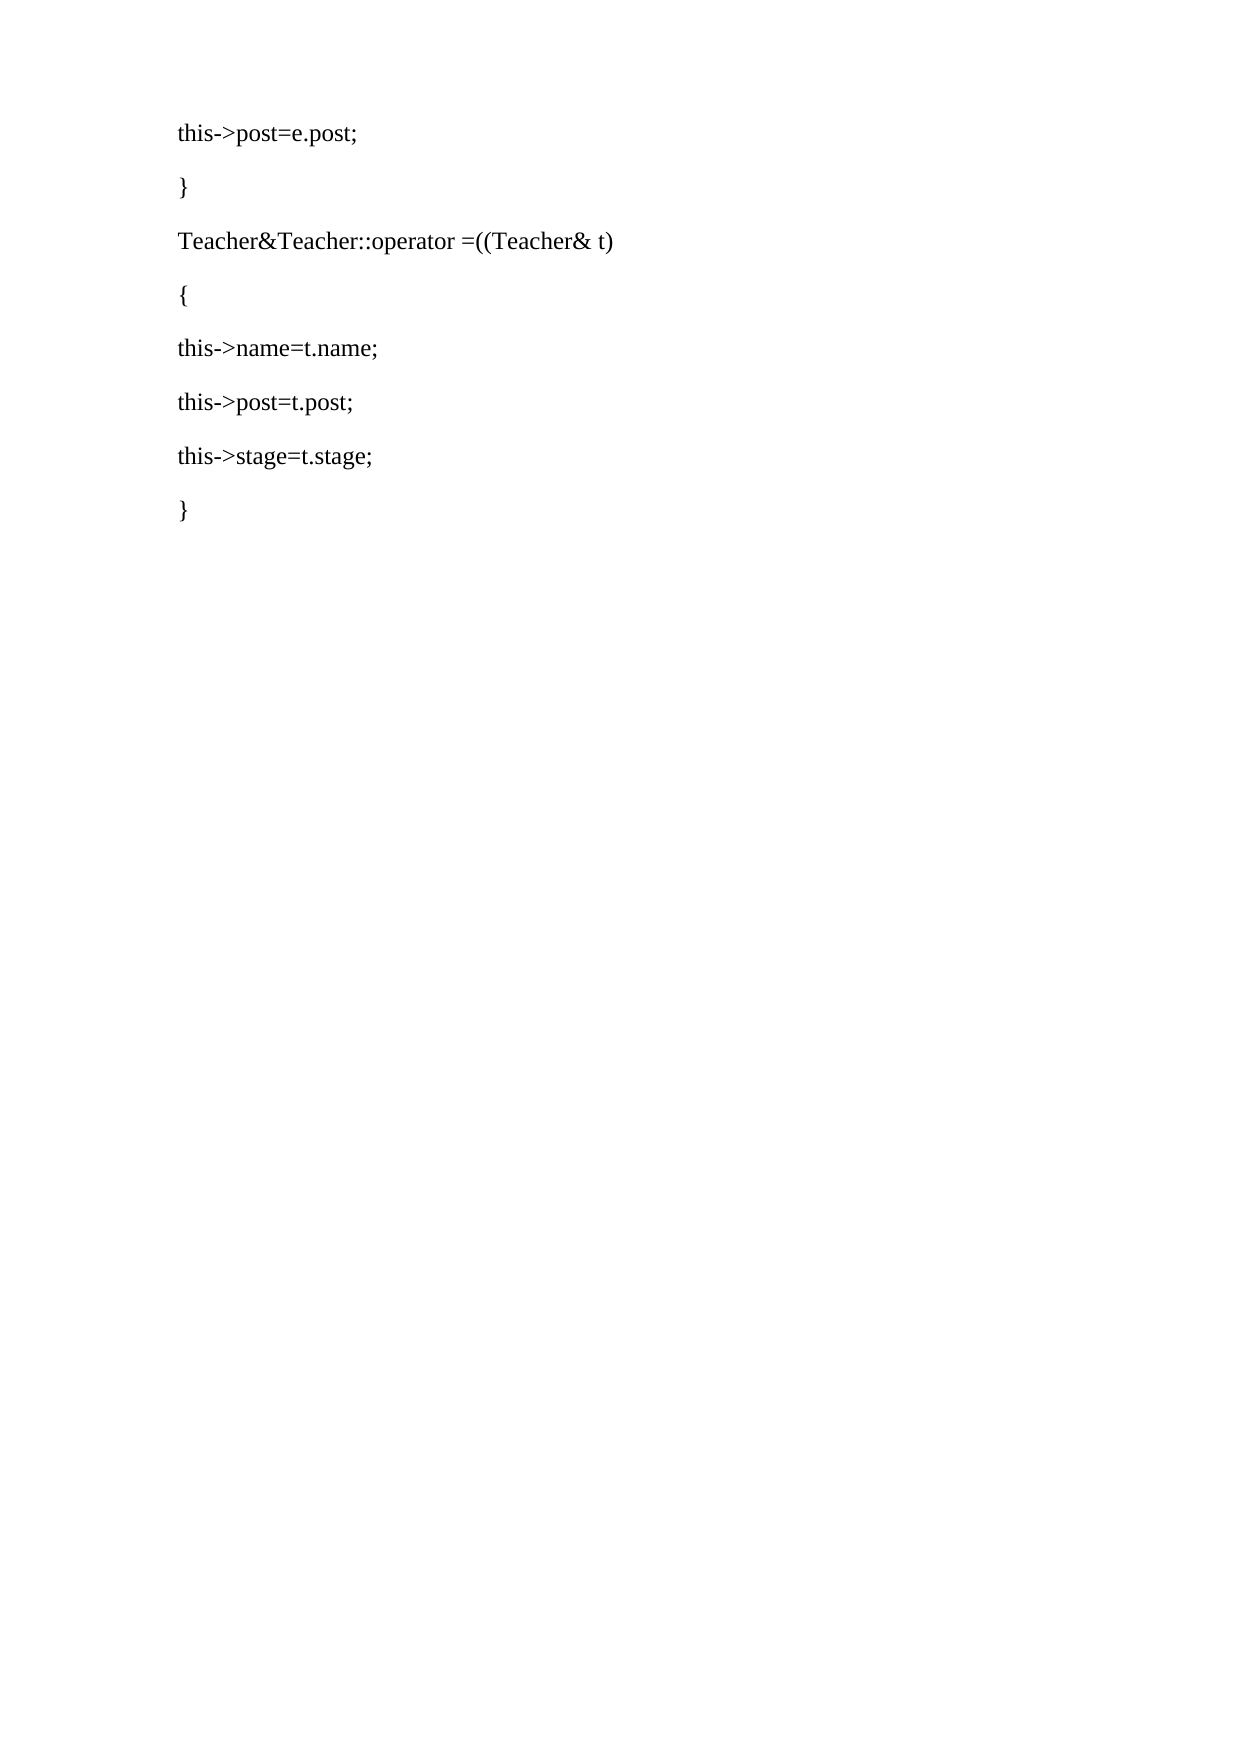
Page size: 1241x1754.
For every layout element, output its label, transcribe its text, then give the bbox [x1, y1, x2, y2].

text } [177, 172, 1152, 201]
text Teacher&Teacher::operator =((Teacher& t) [177, 226, 1152, 254]
text { [177, 280, 1152, 308]
text this->name=t.name; [177, 333, 1152, 362]
text } [177, 495, 1152, 524]
text this->stage=t.stage; [177, 441, 1152, 470]
text this->post=e.post; [177, 118, 1152, 147]
text this->post=t.post; [177, 387, 1152, 416]
